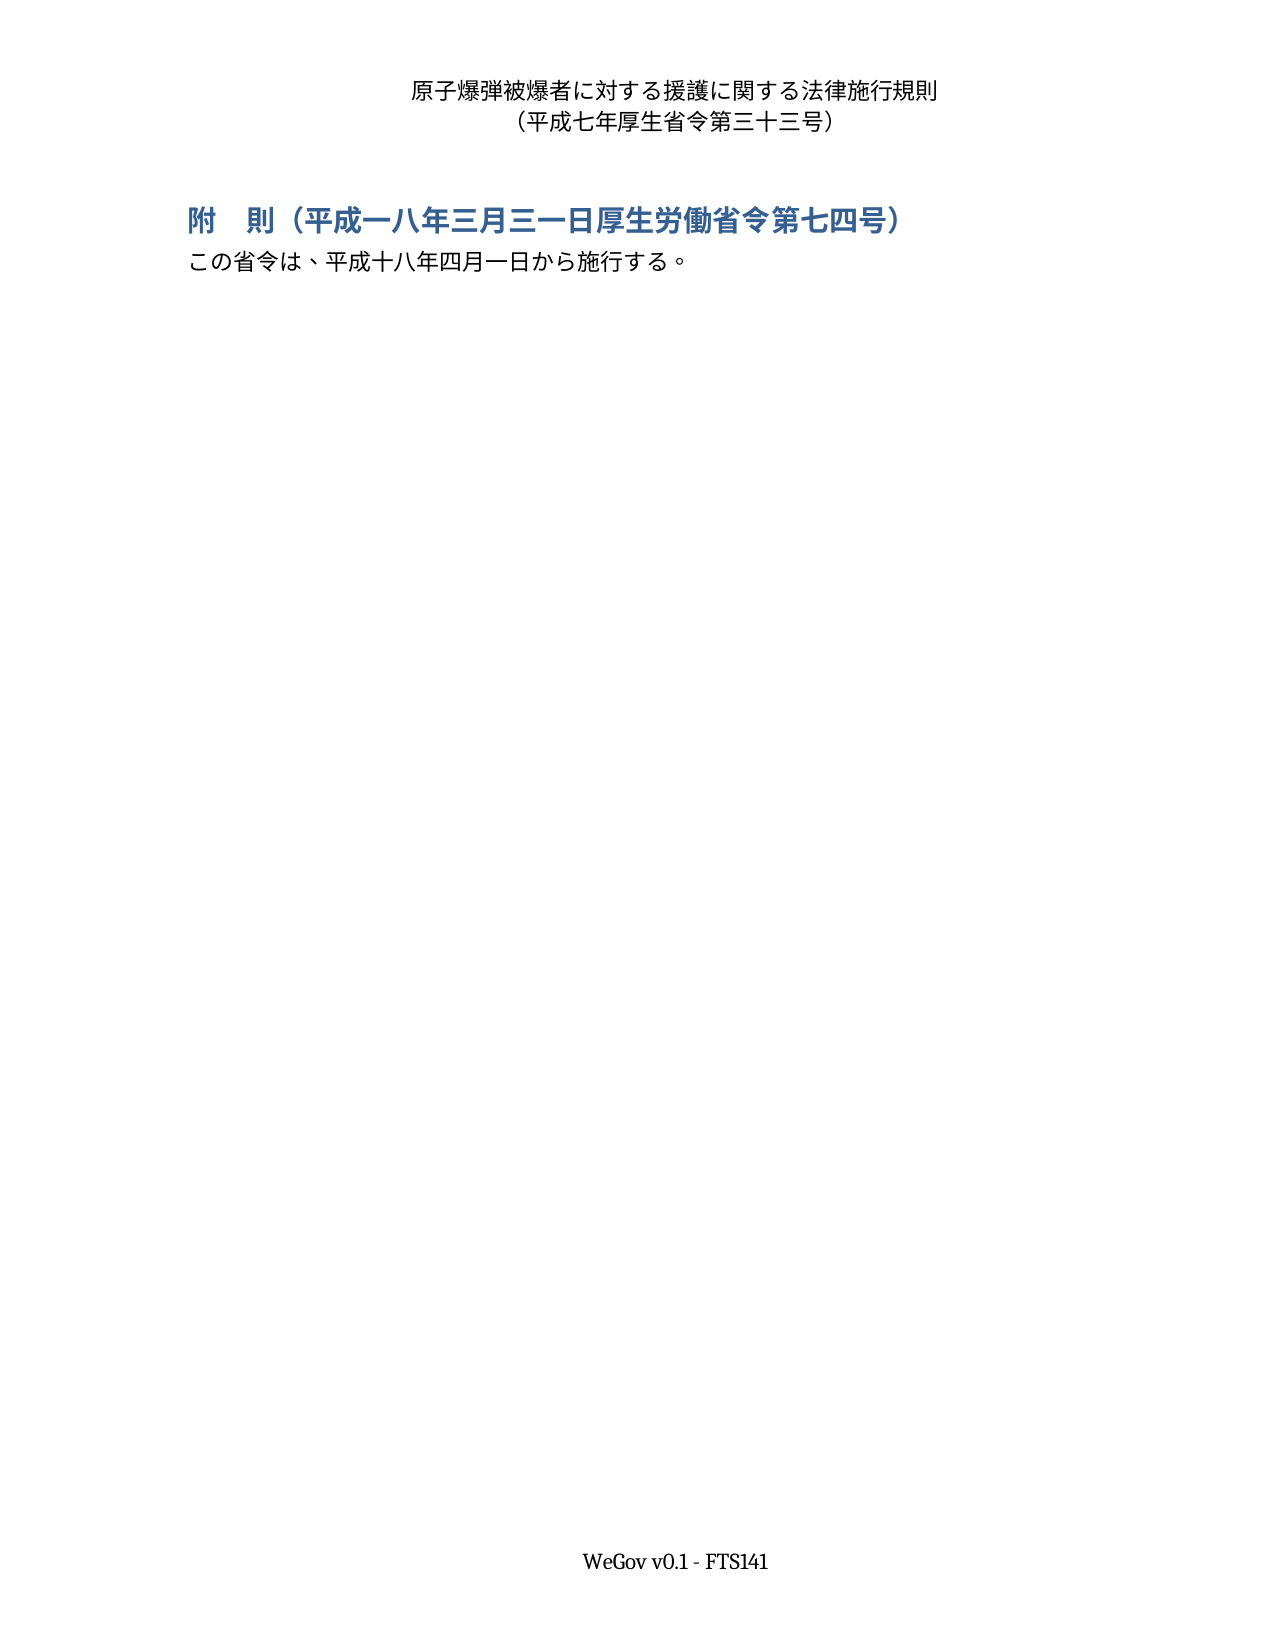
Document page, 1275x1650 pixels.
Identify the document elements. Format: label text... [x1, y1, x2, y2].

subtitle 附 則（平成一八年三月三一日厚生労働省令第七四号） [187, 200, 1087, 240]
text この省令は、平成十八年四月一日から施行する。 [187, 246, 1087, 277]
